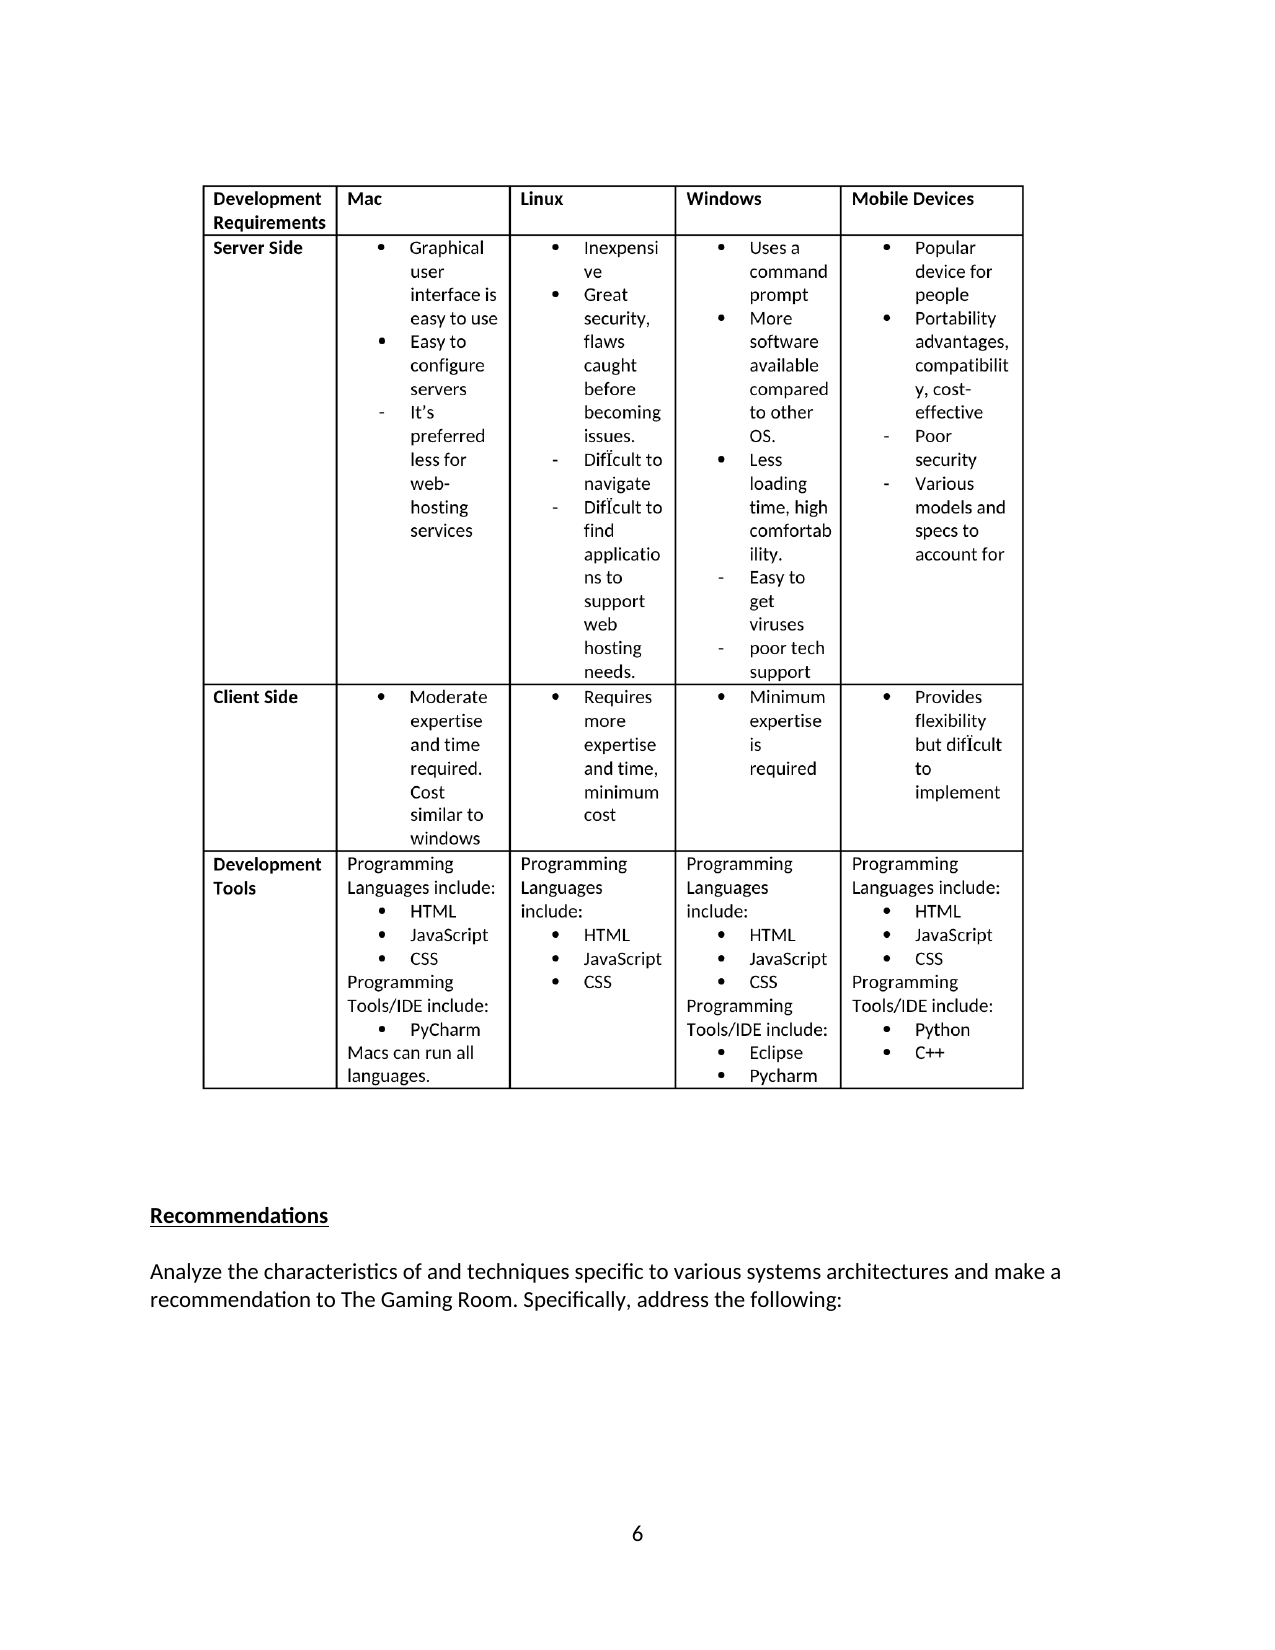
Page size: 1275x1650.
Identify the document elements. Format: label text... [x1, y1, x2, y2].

picture [150, 150, 1125, 1202]
text Analyze the characteristics of and techniques specific to various systems architectures and make a recommendation to The Gaming Room. Specifically, address the following: [150, 1257, 1125, 1313]
subtitle Recommendations [150, 1202, 1125, 1229]
